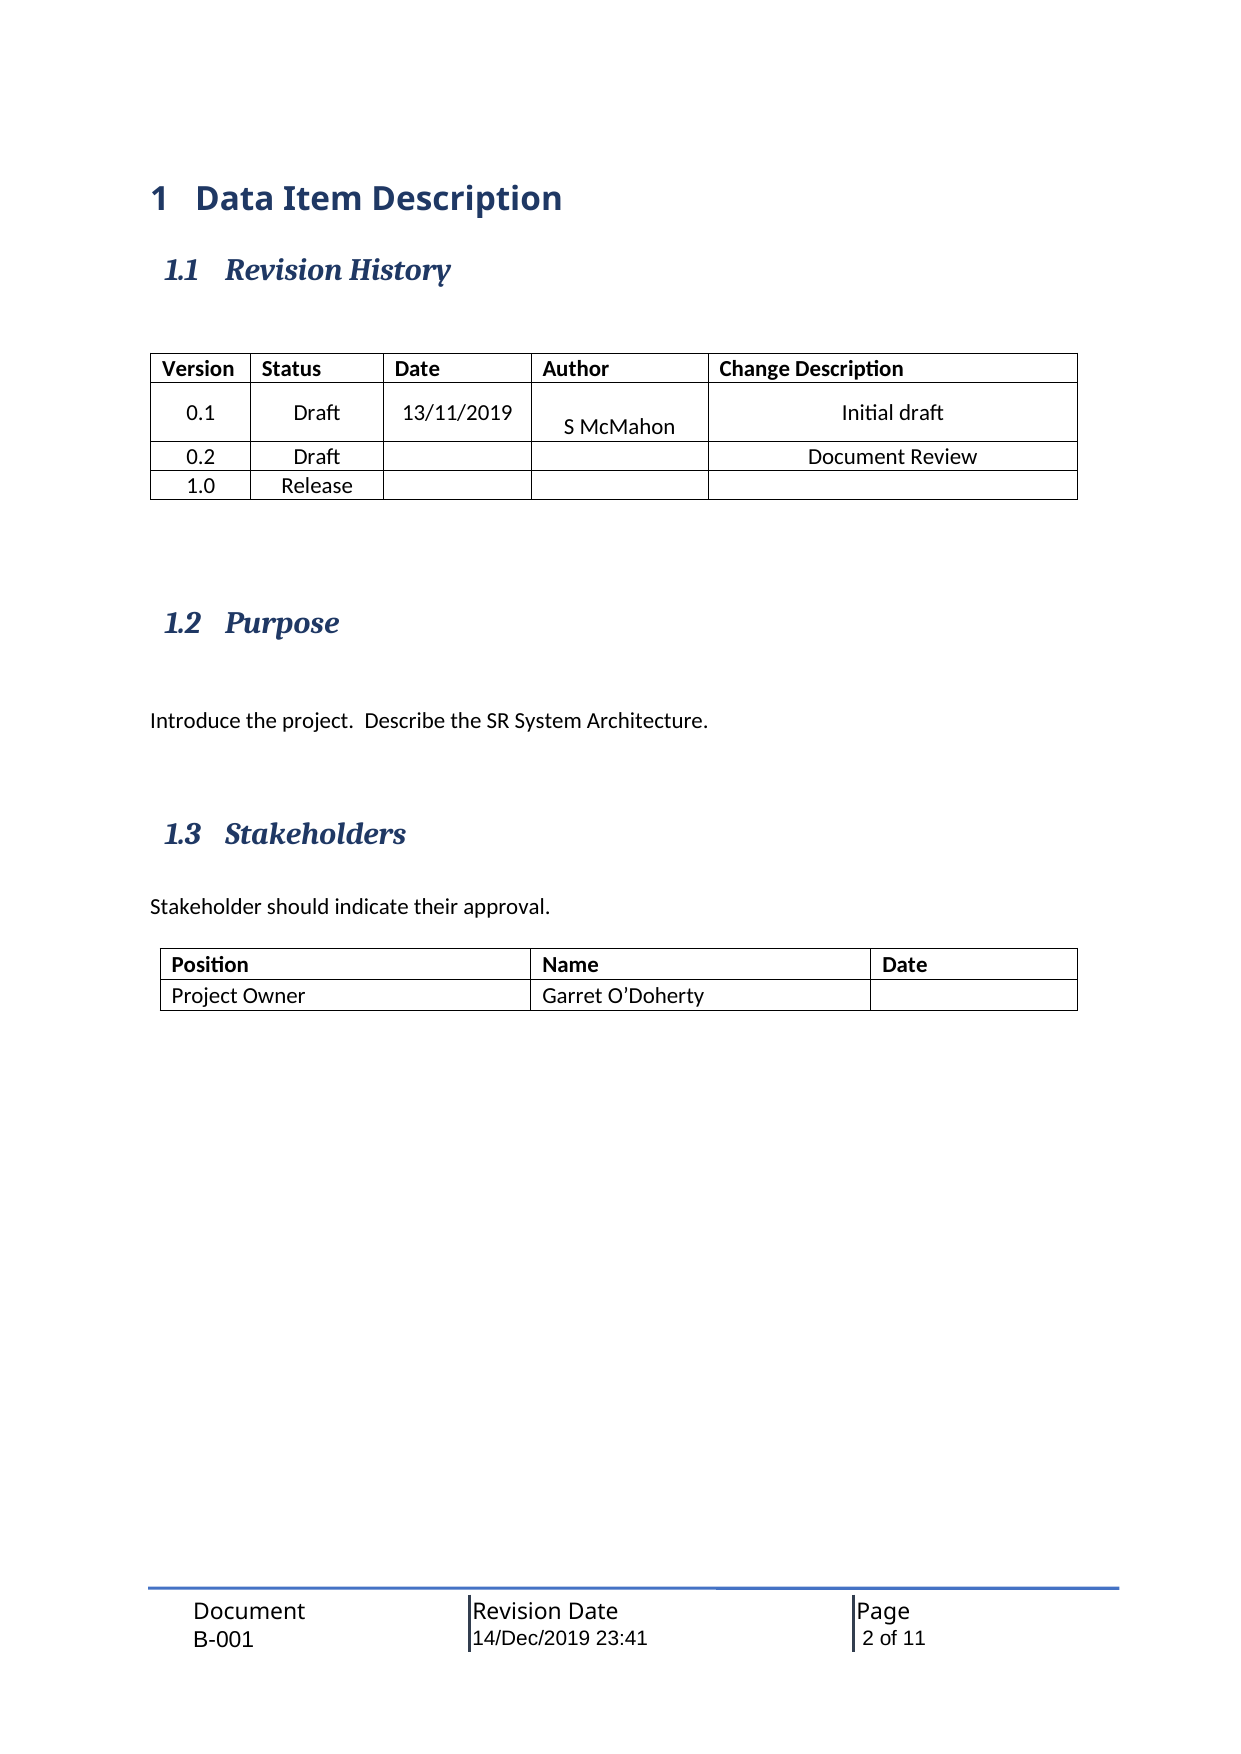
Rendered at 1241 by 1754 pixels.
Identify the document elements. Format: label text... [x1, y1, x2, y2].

table_cell 13/11/2019 [384, 383, 531, 441]
table_cell S McMahon [532, 383, 708, 441]
table_cell [384, 442, 531, 470]
table_cell [532, 471, 708, 499]
table_cell 0.2 [151, 442, 250, 470]
table_cell [709, 471, 1077, 499]
table_header Name [531, 949, 870, 979]
table_header Status [251, 354, 383, 382]
table_cell 1.0 [151, 471, 250, 499]
table_cell Document Review [709, 442, 1077, 470]
table_cell [871, 980, 1077, 1010]
subtitle Revision History [165, 252, 1090, 288]
table_cell Garret O’Doherty [531, 980, 870, 1010]
table_cell Draft [251, 383, 383, 441]
subtitle Purpose [165, 606, 1090, 641]
text Introduce the project. Describe the SR System Architecture. [150, 706, 1090, 734]
table_header Date [871, 949, 1077, 979]
text Stakeholder should indicate their approval. [150, 892, 1090, 920]
table_cell [384, 471, 531, 499]
subtitle Data Item Description [150, 175, 1090, 220]
table_cell [532, 442, 708, 470]
table_cell Project Owner [161, 980, 530, 1010]
table_cell Initial draft [709, 383, 1077, 441]
table_header Author [532, 354, 708, 382]
table_header Date [384, 354, 531, 382]
table_header Change Description [709, 354, 1077, 382]
table_header Version [151, 354, 250, 382]
subtitle Stakeholders [165, 816, 1090, 852]
table_cell Draft [251, 442, 383, 470]
table_cell 0.1 [151, 383, 250, 441]
table_cell Release [251, 471, 383, 499]
table_header Position [161, 949, 530, 979]
